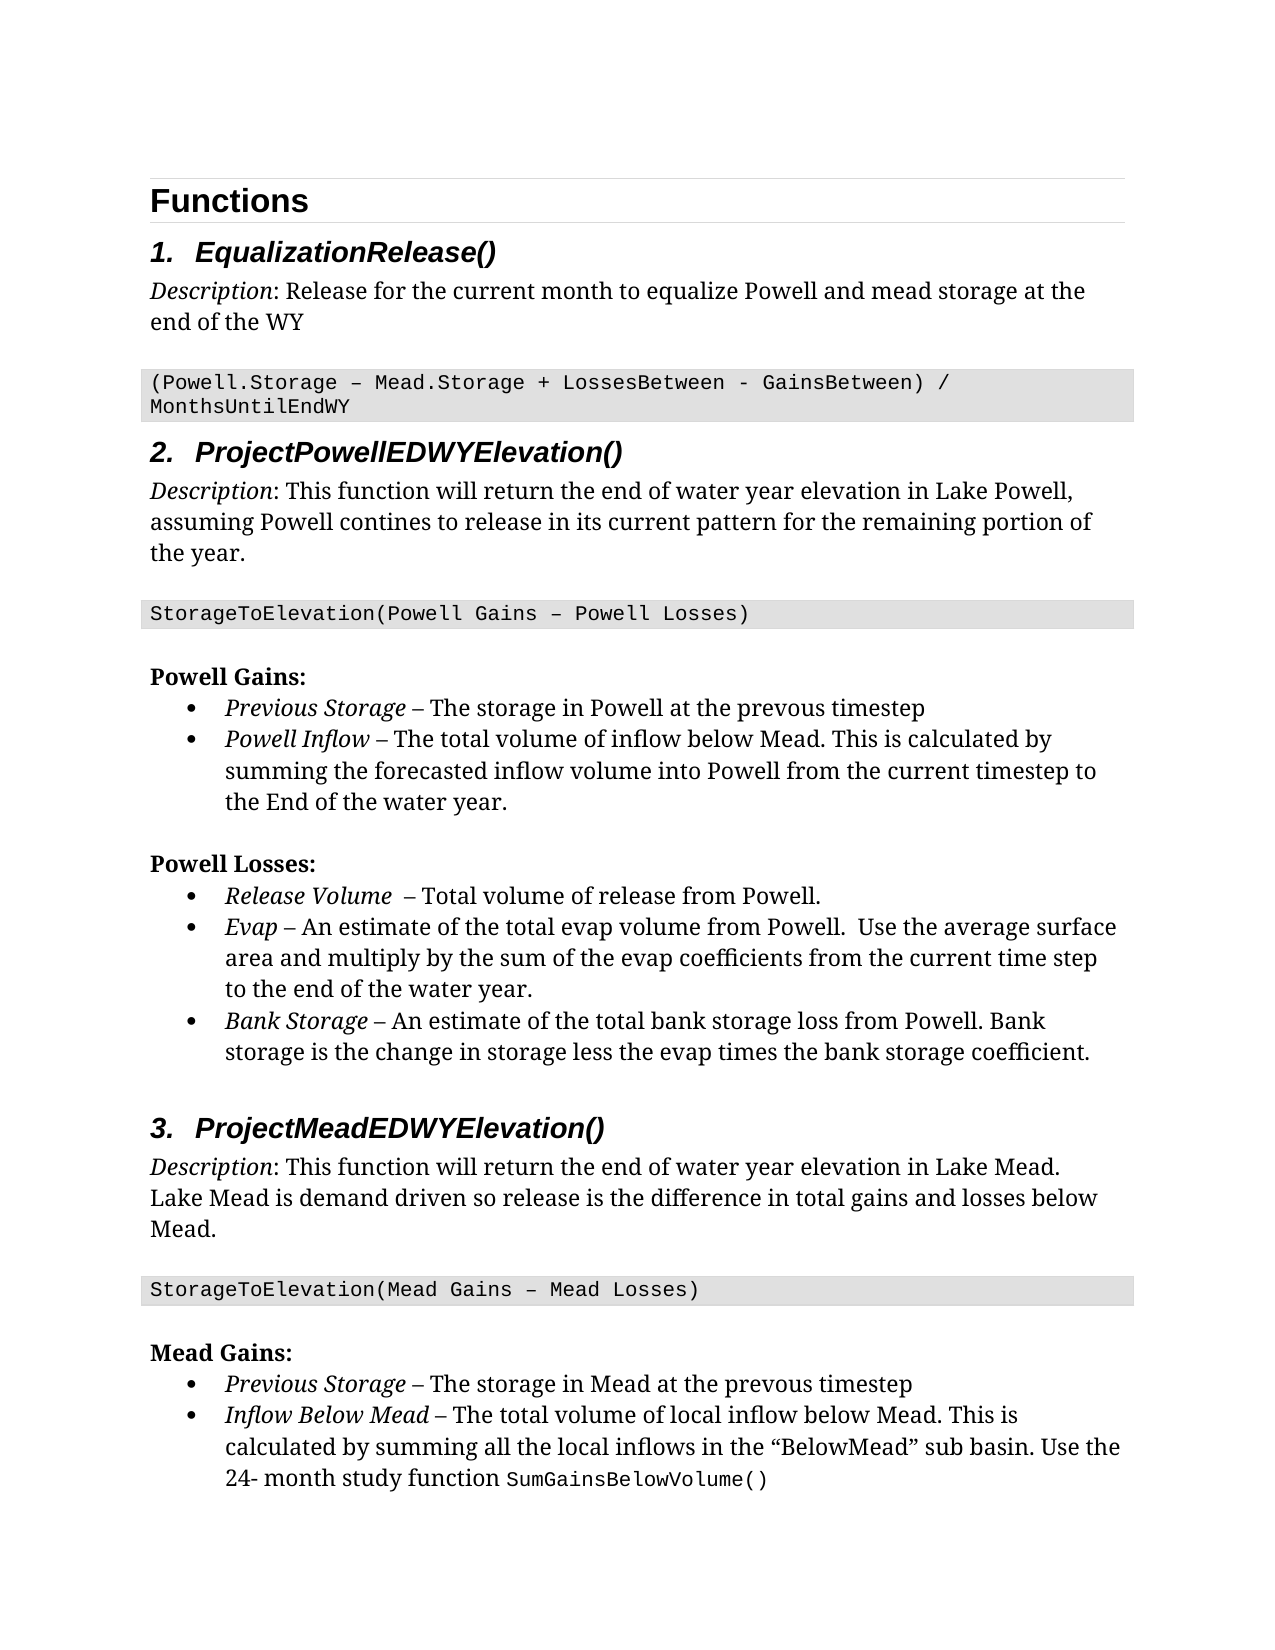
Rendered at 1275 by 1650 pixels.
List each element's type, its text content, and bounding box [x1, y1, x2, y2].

text Mead Gains: [150, 1337, 1125, 1368]
text Description: This function will return the end of water year elevation in Lake Powell, assuming Powell contines to release in its current pattern for the remaining portion of the year. [150, 475, 1125, 568]
text Description: Release for the current month to equalize Powell and mead storage at the end of the WY [150, 275, 1125, 338]
text StorageToElevation(Mead Gains – Mead Losses) [142, 1277, 1133, 1304]
subtitle EqualizationRelease() [150, 235, 1125, 269]
text Powell Losses: [150, 848, 1125, 879]
text Description: This function will return the end of water year elevation in Lake Mead. Lake Mead is demand driven so release is the difference in total gains and losses below Mead. [150, 1151, 1125, 1244]
subtitle ProjectMeadEDWYElevation() [150, 1111, 1125, 1144]
text (Powell.Storage – Mead.Storage + LossesBetween - GainsBetween) / MonthsUntilEndWY [142, 370, 1133, 421]
text StorageToElevation(Powell Gains – Powell Losses) [142, 601, 1133, 628]
list Previous Storage – The storage in Powell at the prevous timestep [187, 692, 1125, 723]
list Release Volume – Total volume of release from Powell. [187, 879, 1125, 911]
subtitle ProjectPowellEDWYElevation() [150, 435, 1125, 468]
list Inflow Below Mead – The total volume of local inflow below Mead. This is calculated by summing all the local inflows in the “BelowMead” sub basin. Use the 24- month study function SumGainsBelowVolume() [187, 1399, 1125, 1493]
list Powell Inflow – The total volume of inflow below Mead. This is calculated by summing the forecasted inflow volume into Powell from the current timestep to the End of the water year. [187, 723, 1125, 817]
list Evap – An estimate of the total evap volume from Powell. Use the average surface area and multiply by the sum of the evap coefficients from the current time step to the end of the water year. [187, 911, 1125, 1004]
subtitle Functions [150, 179, 1125, 222]
list Bank Storage – An estimate of the total bank storage loss from Powell. Bank storage is the change in storage less the evap times the bank storage coefficient. [187, 1004, 1125, 1067]
text Powell Gains: [150, 661, 1125, 692]
list Previous Storage – The storage in Mead at the prevous timestep [187, 1368, 1125, 1399]
